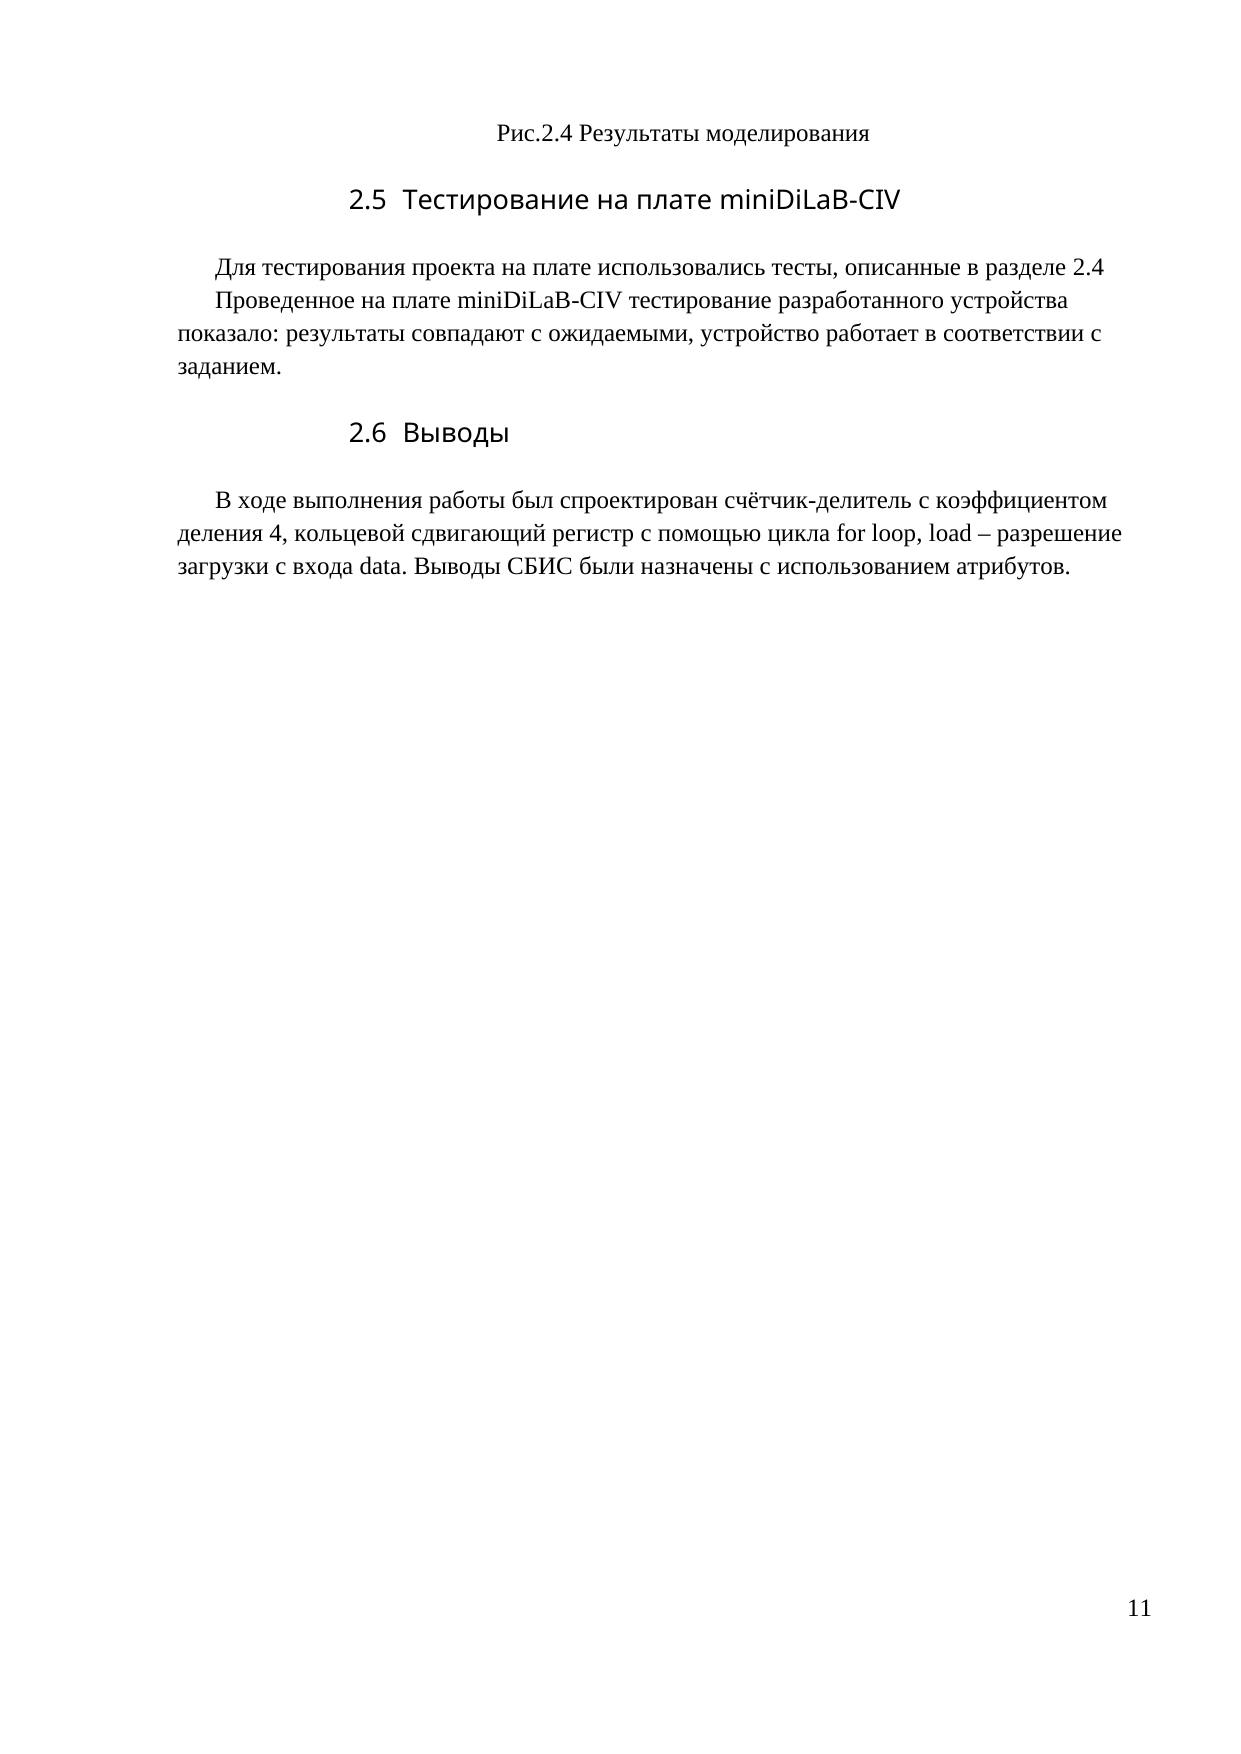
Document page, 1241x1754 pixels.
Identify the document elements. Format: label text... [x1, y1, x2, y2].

subtitle Выводы [311, 413, 1152, 450]
subtitle Тестирование на плате miniDiLaB-CIV [311, 180, 1152, 217]
text Для тестирования проекта на плате использовались тесты, описанные в разделе 2.4 [177, 252, 1152, 281]
text Проведенное на плате miniDiLaB-CIV тестирование разработанного устройства показало: результаты совпадают с ожидаемыми, устройство работает в соответствии с заданием. [177, 285, 1152, 380]
text В ходе выполнения работы был спроектирован счётчик-делитель c коэффициентом деления 4, кольцевой сдвигающий регистр с помощью цикла for loop, load – разрешение загрузки с входа data. Выводы СБИС были назначены с использованием атрибутов. [177, 485, 1152, 579]
text Рис.2.4 Результаты моделирования [177, 118, 1152, 147]
